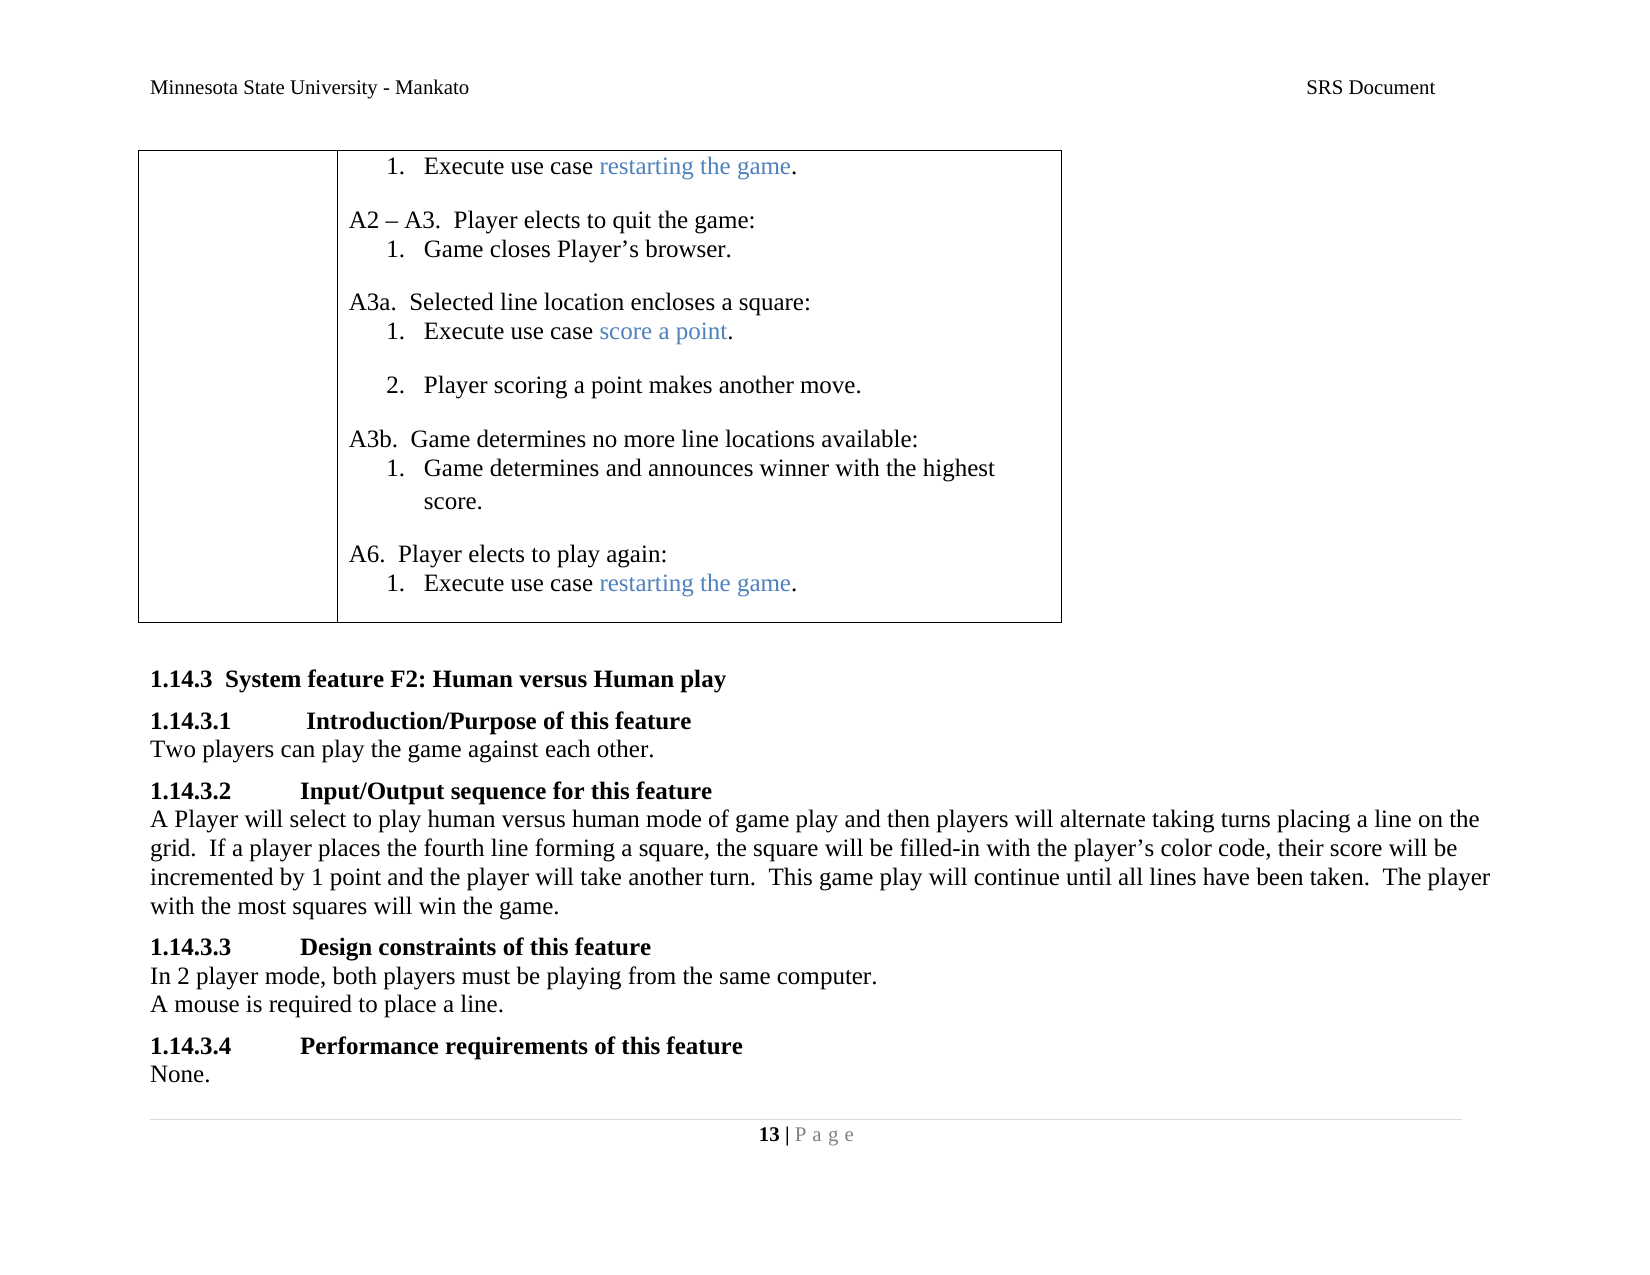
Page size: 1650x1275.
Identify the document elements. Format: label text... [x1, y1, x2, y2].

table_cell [338, 151, 1061, 622]
text Two players can play the game against each other. [150, 734, 1500, 763]
table_cell [139, 151, 337, 622]
text None. [150, 1059, 1500, 1088]
subtitle Introduction/Purpose of this feature [150, 706, 1500, 734]
text In 2 player mode, both players must be playing from the same computer. [150, 961, 1500, 989]
subtitle Performance requirements of this feature [150, 1031, 1500, 1059]
subtitle System feature F2: Human versus Human play [150, 664, 1500, 693]
subtitle Design constraints of this feature [150, 932, 1500, 961]
text A Player will select to play human versus human mode of game play and then players will alternate taking turns placing a line on the grid. If a player places the fourth line forming a square, the square will be filled-in with the player’s color code, their score will be incremented by 1 point and the player will take another turn. This game play will continue until all lines have been taken. The player with the most squares will win the game. [150, 804, 1500, 919]
subtitle Input/Output sequence for this feature [150, 776, 1500, 804]
text A mouse is required to place a line. [150, 989, 1500, 1018]
